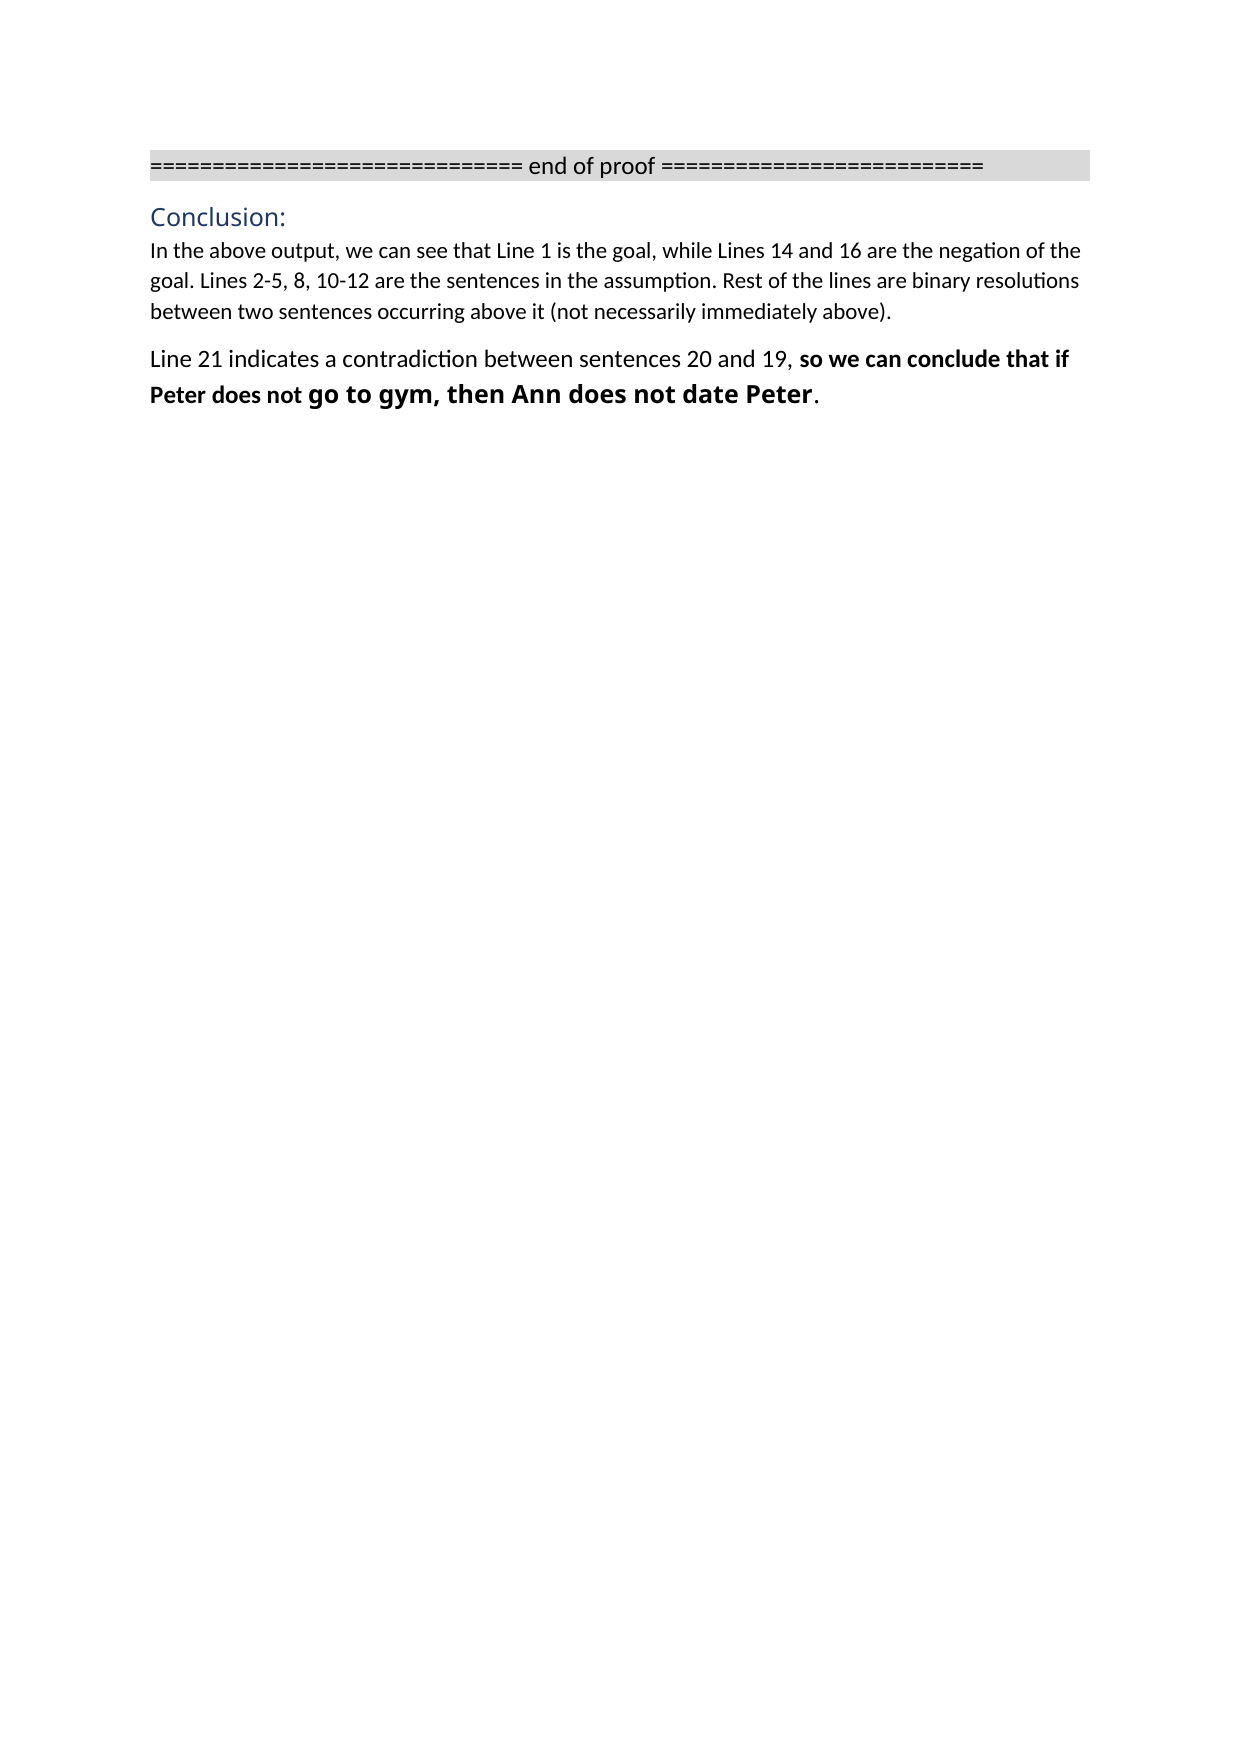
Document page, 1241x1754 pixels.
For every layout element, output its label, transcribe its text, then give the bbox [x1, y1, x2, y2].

text In the above output, we can see that Line 1 is the goal, while Lines 14 and 16 are the negation of the goal. Lines 2-5, 8, 10-12 are the sentences in the assumption. Rest of the lines are binary resolutions between two sentences occurring above it (not necessarily immediately above). [150, 236, 1090, 325]
text ============================== end of proof ========================== [150, 150, 1090, 181]
text Line 21 indicates a contradiction between sentences 20 and 19, so we can conclude that if Peter does not go to gym, then Ann does not date Peter. [150, 344, 1090, 411]
subtitle Conclusion: [150, 199, 1090, 234]
